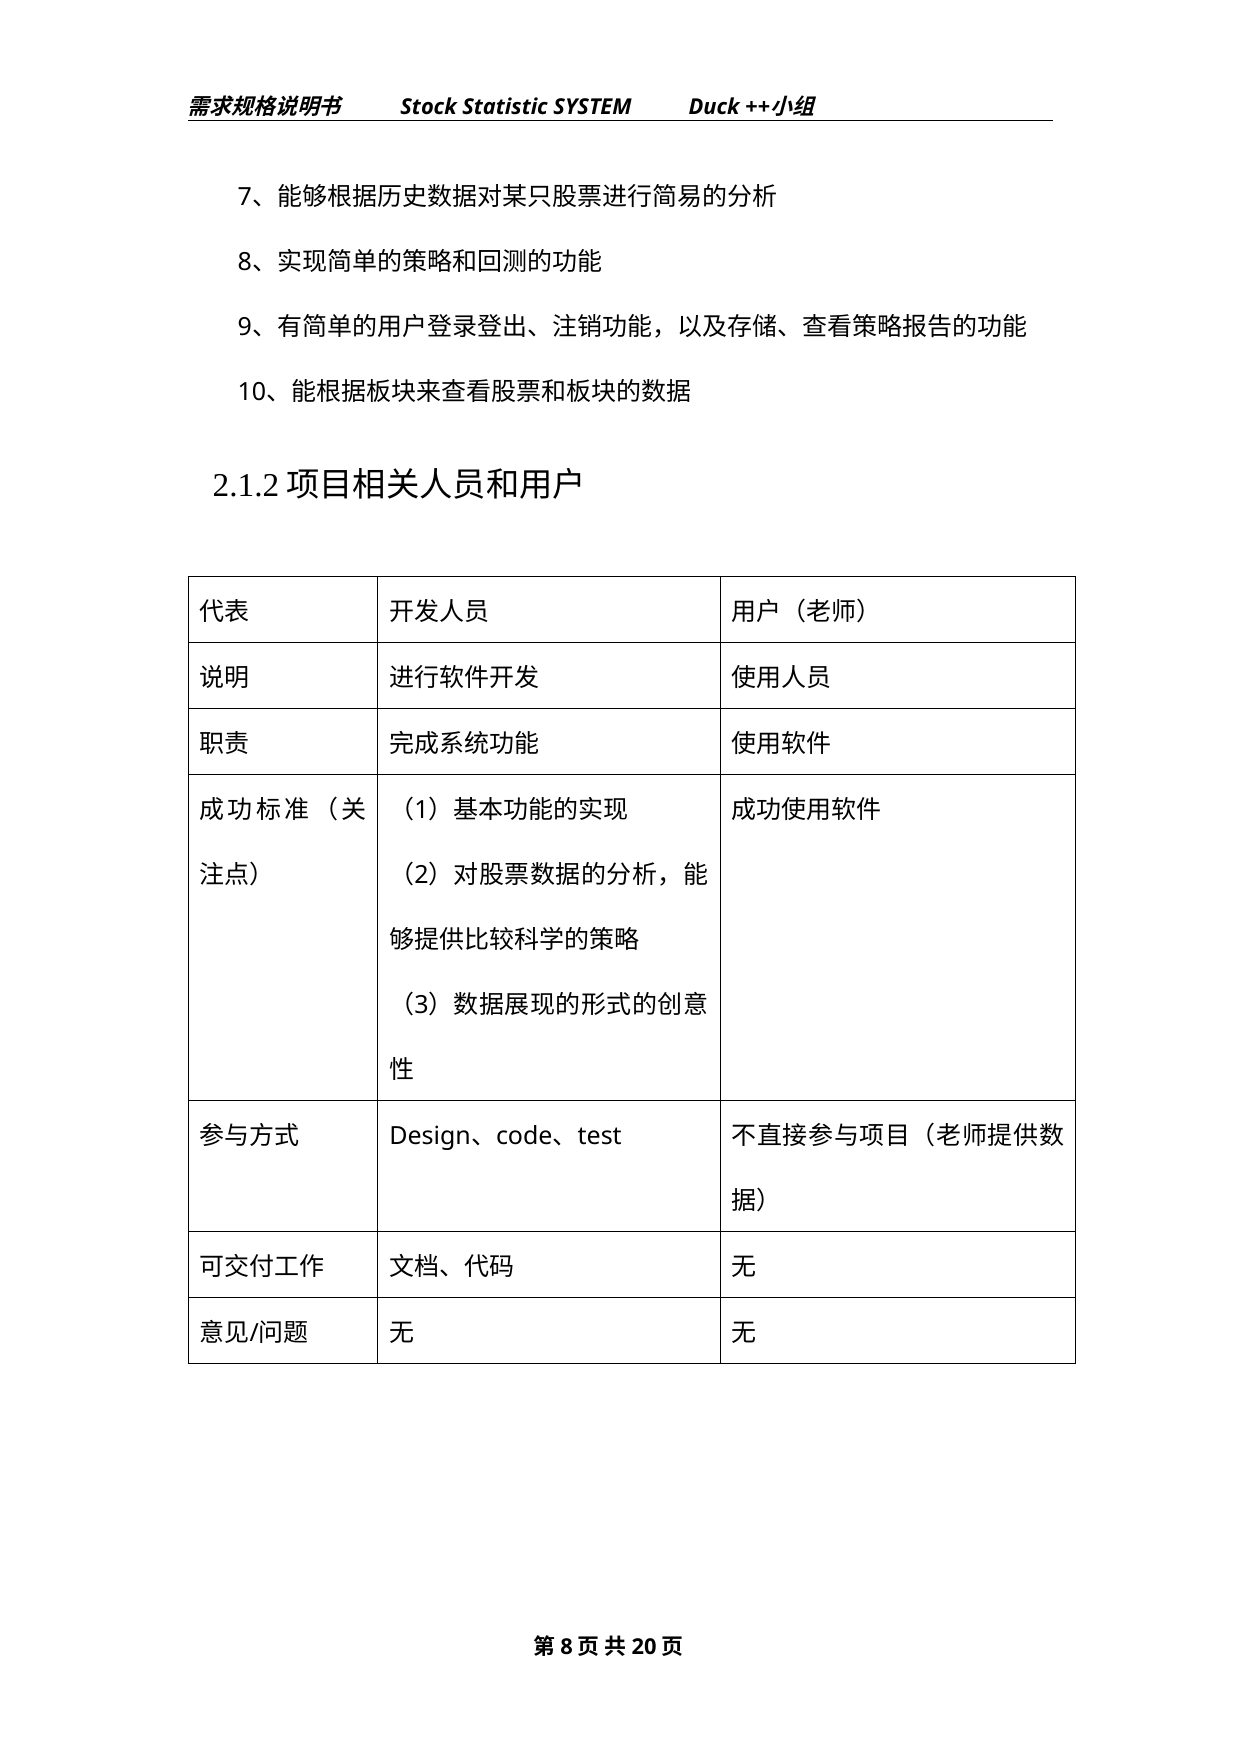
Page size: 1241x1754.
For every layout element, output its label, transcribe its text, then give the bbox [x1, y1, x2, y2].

table_cell 进行软件开发 [378, 643, 720, 708]
table_header 用户（老师） [721, 577, 1075, 642]
table_cell 无 [378, 1298, 720, 1363]
table_cell 参与方式 [189, 1101, 377, 1231]
table_cell 成功使用软件 [721, 775, 1075, 1100]
text 7、能够根据历史数据对某只股票进行简易的分析 [187, 162, 1053, 227]
table_cell Design、code、test [378, 1101, 720, 1231]
table_cell 成功标准（关注点） [189, 775, 377, 1100]
table_cell 意见/问题 [189, 1298, 377, 1363]
table_cell 基本功能的实现 对股票数据的分析，能够提供比较科学的策略 数据展现的形式的创意性 [378, 775, 720, 1100]
text 10、能根据板块来查看股票和板块的数据 [187, 357, 1053, 422]
table_header 代表 [189, 577, 377, 642]
table_cell 可交付工作 [189, 1232, 377, 1297]
table_cell 文档、代码 [378, 1232, 720, 1297]
table_cell 职责 [189, 709, 377, 774]
table_cell 不直接参与项目（老师提供数据） [721, 1101, 1075, 1231]
text 9、有简单的用户登录登出、注销功能，以及存储、查看策略报告的功能 [187, 292, 1053, 357]
table_cell 无 [721, 1232, 1075, 1297]
table_cell 完成系统功能 [378, 709, 720, 774]
table_cell 无 [721, 1298, 1075, 1363]
text 8、实现简单的策略和回测的功能 [187, 227, 1053, 292]
subtitle 2.1.2项目相关人员和用户 [187, 449, 1053, 514]
table_cell 使用软件 [721, 709, 1075, 774]
table_cell 说明 [189, 643, 377, 708]
table_cell 使用人员 [721, 643, 1075, 708]
table_header 开发人员 [378, 577, 720, 642]
